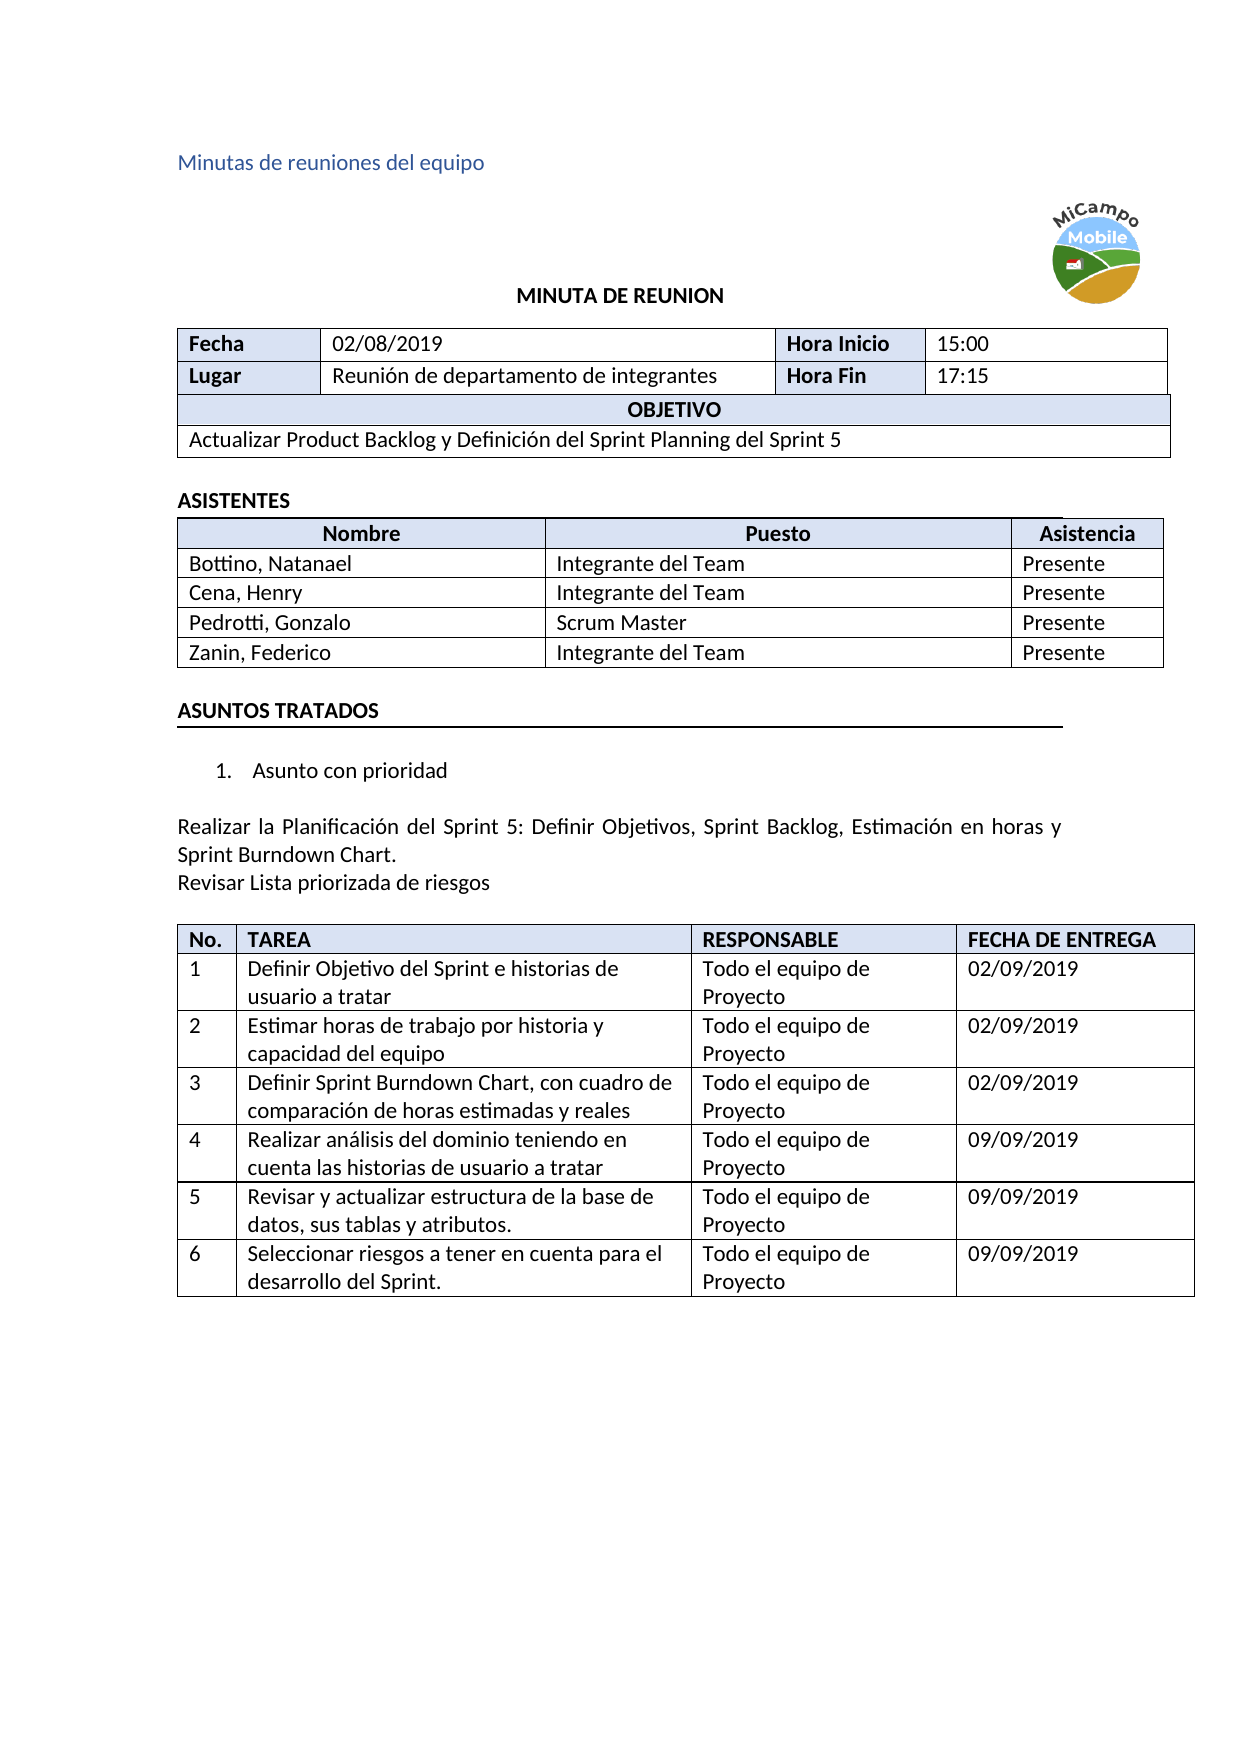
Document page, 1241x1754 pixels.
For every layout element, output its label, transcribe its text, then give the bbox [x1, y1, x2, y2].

table_cell Todo el equipo de Proyecto [692, 1068, 956, 1124]
table_cell Presente [1012, 638, 1163, 667]
table_cell Presente [1012, 578, 1163, 607]
table_cell Todo el equipo de Proyecto [692, 954, 956, 1010]
table_cell Lugar [178, 362, 320, 394]
text Revisar Lista priorizada de riesgos [177, 868, 1063, 896]
table_cell Scrum Master [546, 608, 1011, 637]
table_cell 02/09/2019 [957, 1011, 1194, 1067]
text MINUTA DE REUNION [177, 281, 1040, 309]
table_header Fecha [178, 329, 320, 361]
table_cell Definir Sprint Burndown Chart, con cuadro de comparación de horas estimadas y reales [237, 1068, 691, 1124]
table_cell Zanin, Federico [178, 638, 545, 667]
table_cell 09/09/2019 [957, 1240, 1194, 1296]
table_header No. [178, 925, 236, 953]
table_cell Seleccionar riesgos a tener en cuenta para el desarrollo del Sprint. [237, 1240, 691, 1296]
table_cell 09/09/2019 [957, 1183, 1194, 1238]
table_cell 2 [178, 1011, 236, 1067]
table_cell Estimar horas de trabajo por historia y capacidad del equipo [237, 1011, 691, 1067]
text ASISTENTES [177, 486, 1063, 517]
table_header 02/08/2019 [321, 329, 775, 361]
table_header TAREA [237, 925, 691, 953]
table_cell OBJETIVO [178, 395, 1170, 424]
table_cell Integrante del Team [546, 578, 1011, 607]
table_cell Realizar análisis del dominio teniendo en cuenta las historias de usuario a tratar [237, 1125, 691, 1181]
table_cell Pedrotti, Gonzalo [178, 608, 545, 637]
text Realizar la Planificación del Sprint 5: Definir Objetivos, Sprint Backlog, Estimación en horas y Sprint Burndown Chart. [177, 812, 1063, 868]
table_cell 1 [178, 954, 236, 1010]
table_cell 5 [178, 1183, 236, 1238]
table_header Nombre [178, 519, 545, 548]
table_cell Todo el equipo de Proyecto [692, 1240, 956, 1296]
table_cell Bottino, Natanael [178, 549, 545, 577]
list Asunto con prioridad [215, 756, 1063, 784]
table_cell Integrante del Team [546, 549, 1011, 577]
subtitle Minutas de reuniones del equipo [177, 148, 1063, 176]
picture [1040, 197, 1152, 309]
table_cell Todo el equipo de Proyecto [692, 1011, 956, 1067]
table_cell 02/09/2019 [957, 954, 1194, 1010]
table_header Asistencia [1012, 519, 1163, 548]
table_header 15:00 [926, 329, 1167, 361]
table_cell Cena, Henry [178, 578, 545, 607]
table_cell Reunión de departamento de integrantes [321, 362, 775, 394]
table_cell 02/09/2019 [957, 1068, 1194, 1124]
table_header RESPONSABLE [692, 925, 956, 953]
table_cell Definir Objetivo del Sprint e historias de usuario a tratar [237, 954, 691, 1010]
table_cell Hora Fin [776, 362, 925, 394]
table_cell 3 [178, 1068, 236, 1124]
table_cell 17:15 [926, 362, 1167, 394]
table_cell Actualizar Product Backlog y Definición del Sprint Planning del Sprint 5 [178, 426, 1170, 457]
table_cell Revisar y actualizar estructura de la base de datos, sus tablas y atributos. [237, 1183, 691, 1238]
table_header Puesto [546, 519, 1011, 548]
table_header FECHA DE ENTREGA [957, 925, 1194, 953]
table_header Hora Inicio [776, 329, 925, 361]
table_cell 4 [178, 1125, 236, 1181]
table_cell Presente [1012, 608, 1163, 637]
table_cell 6 [178, 1240, 236, 1296]
table_cell Todo el equipo de Proyecto [692, 1125, 956, 1181]
table_cell Todo el equipo de Proyecto [692, 1183, 956, 1238]
table_cell Presente [1012, 549, 1163, 577]
table_cell Integrante del Team [546, 638, 1011, 667]
table_cell 09/09/2019 [957, 1125, 1194, 1181]
text ASUNTOS TRATADOS [177, 696, 1063, 726]
